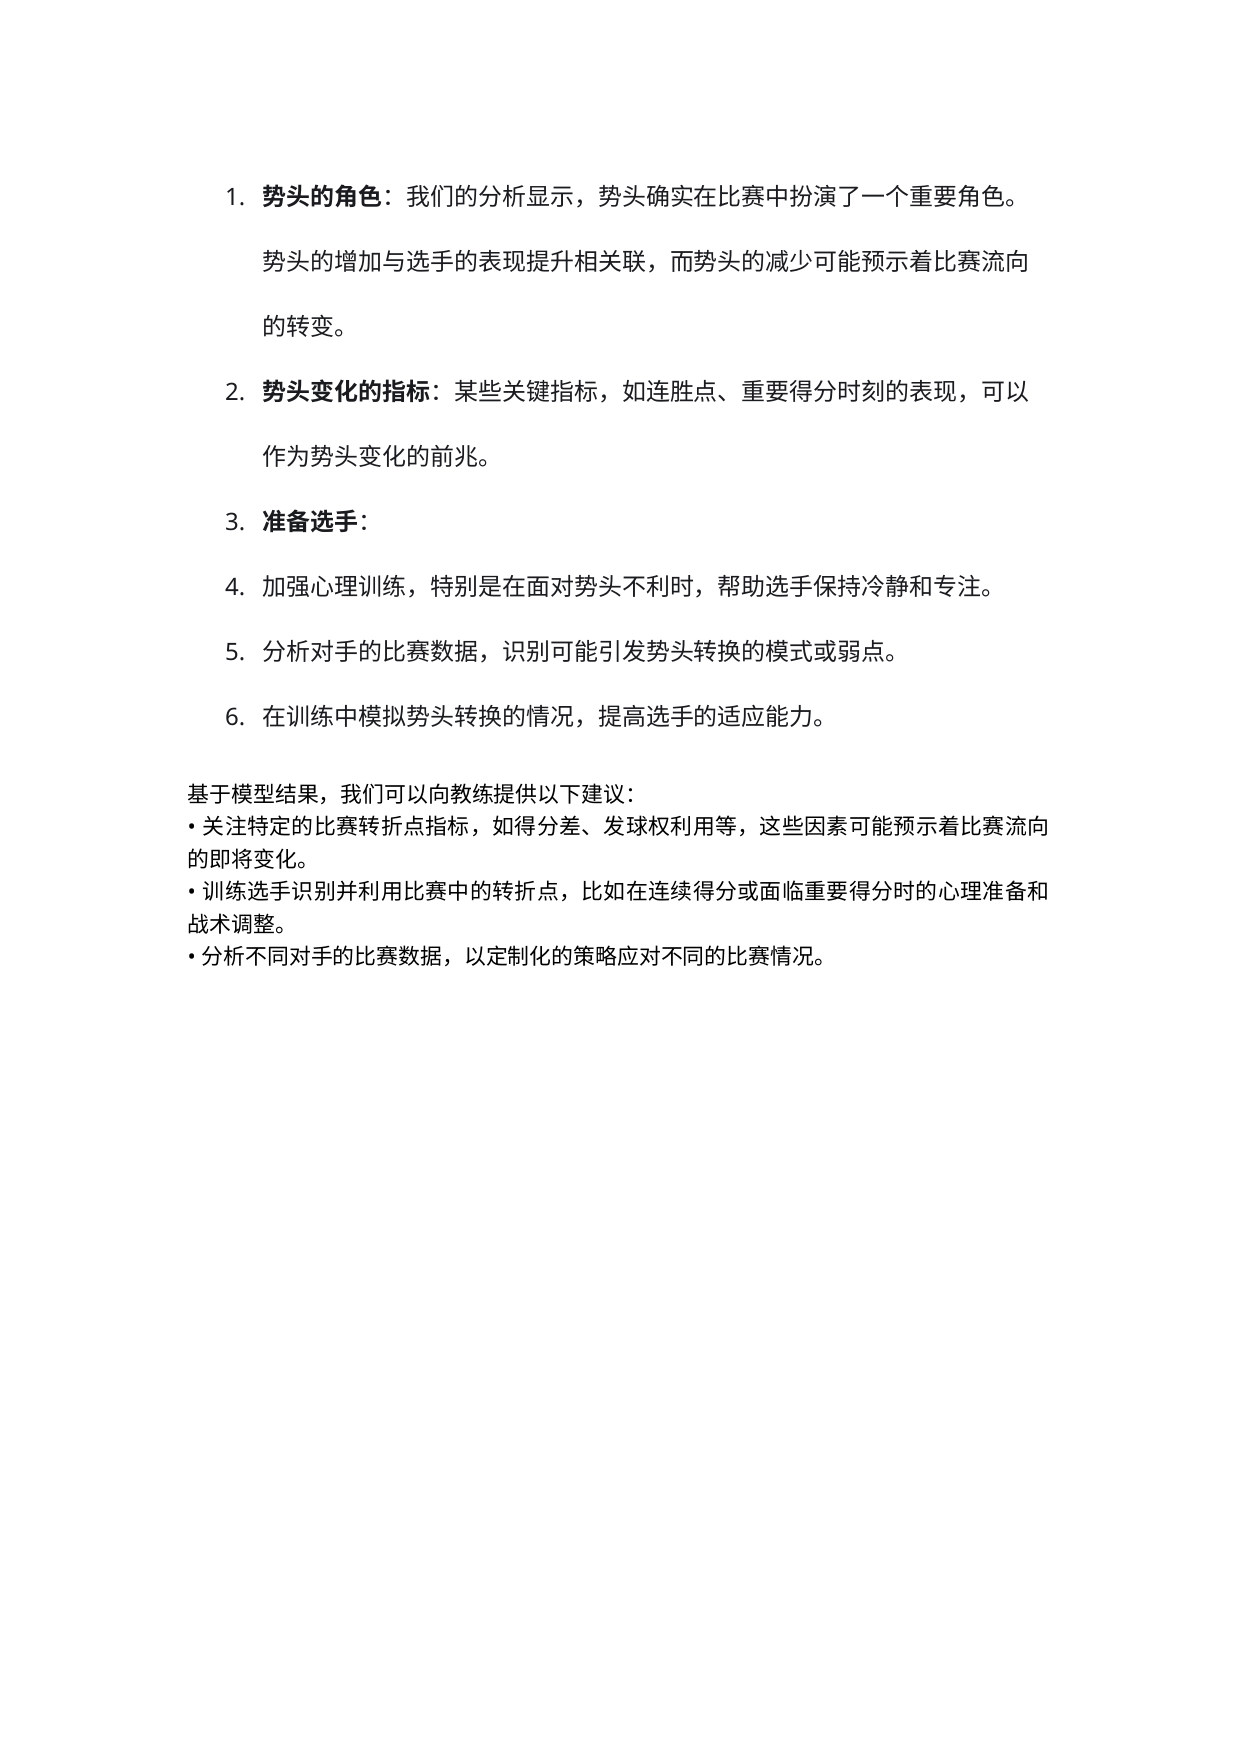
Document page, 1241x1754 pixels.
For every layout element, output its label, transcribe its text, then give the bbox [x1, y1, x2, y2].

list 分析对手的比赛数据，识别可能引发势头转换的模式或弱点。 [225, 617, 1053, 682]
list 准备选手： [225, 487, 1053, 552]
list 势头变化的指标：某些关键指标，如连胜点、重要得分时刻的表现，可以作为势头变化的前兆。 [225, 357, 1053, 487]
list 加强心理训练，特别是在面对势头不利时，帮助选手保持冷静和专注。 [225, 552, 1053, 617]
text 基于模型结果，我们可以向教练提供以下建议： • 关注特定的比赛转折点指标，如得分差、发球权利用等，这些因素可能预示着比赛流向的即将变化。 • 训练选手识别并利用比赛中的转折点，比如在连续得分或面临重要得分时的心理准备和战术调整。 • 分析不同对手的比赛数据，以定制化的策略应对不同的比赛情况。 [187, 776, 1053, 971]
list 势头的角色：我们的分析显示，势头确实在比赛中扮演了一个重要角色。势头的增加与选手的表现提升相关联，而势头的减少可能预示着比赛流向的转变。 [225, 162, 1053, 357]
list 在训练中模拟势头转换的情况，提高选手的适应能力。 [225, 682, 1053, 747]
